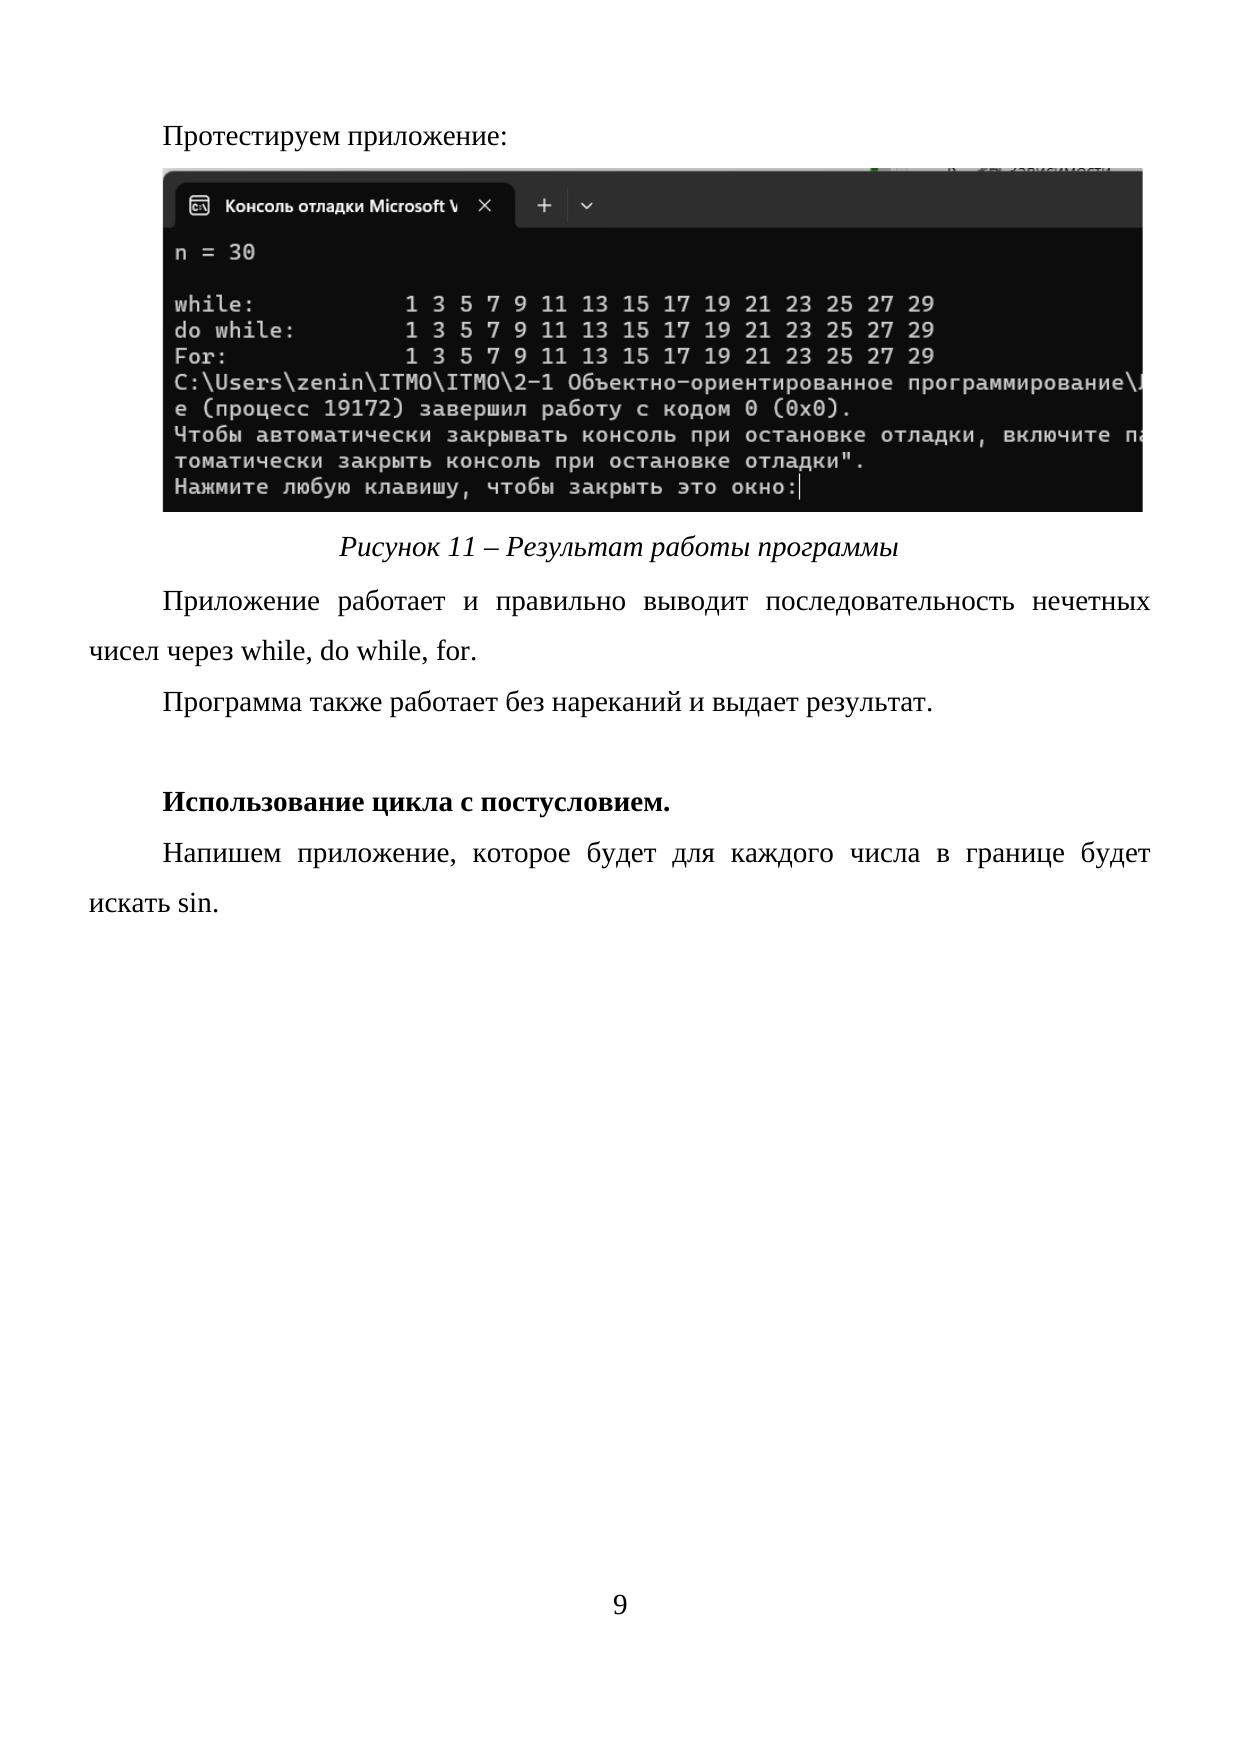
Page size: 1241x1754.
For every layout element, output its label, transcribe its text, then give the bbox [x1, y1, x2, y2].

text Использование цикла с постусловием. [89, 784, 1152, 818]
picture [162, 168, 1143, 512]
text Напишем приложение, которое будет для каждого числа в границе будет искать sin. [89, 835, 1152, 919]
text Программа также работает без нареканий и выдает результат. [89, 684, 1152, 717]
text Протестируем приложение: [89, 118, 1152, 152]
text Рисунок 11 – Результат работы программы [89, 529, 1152, 562]
text Приложение работает и правильно выводит последовательность нечетных чисел через while, do while, for. [89, 583, 1152, 667]
